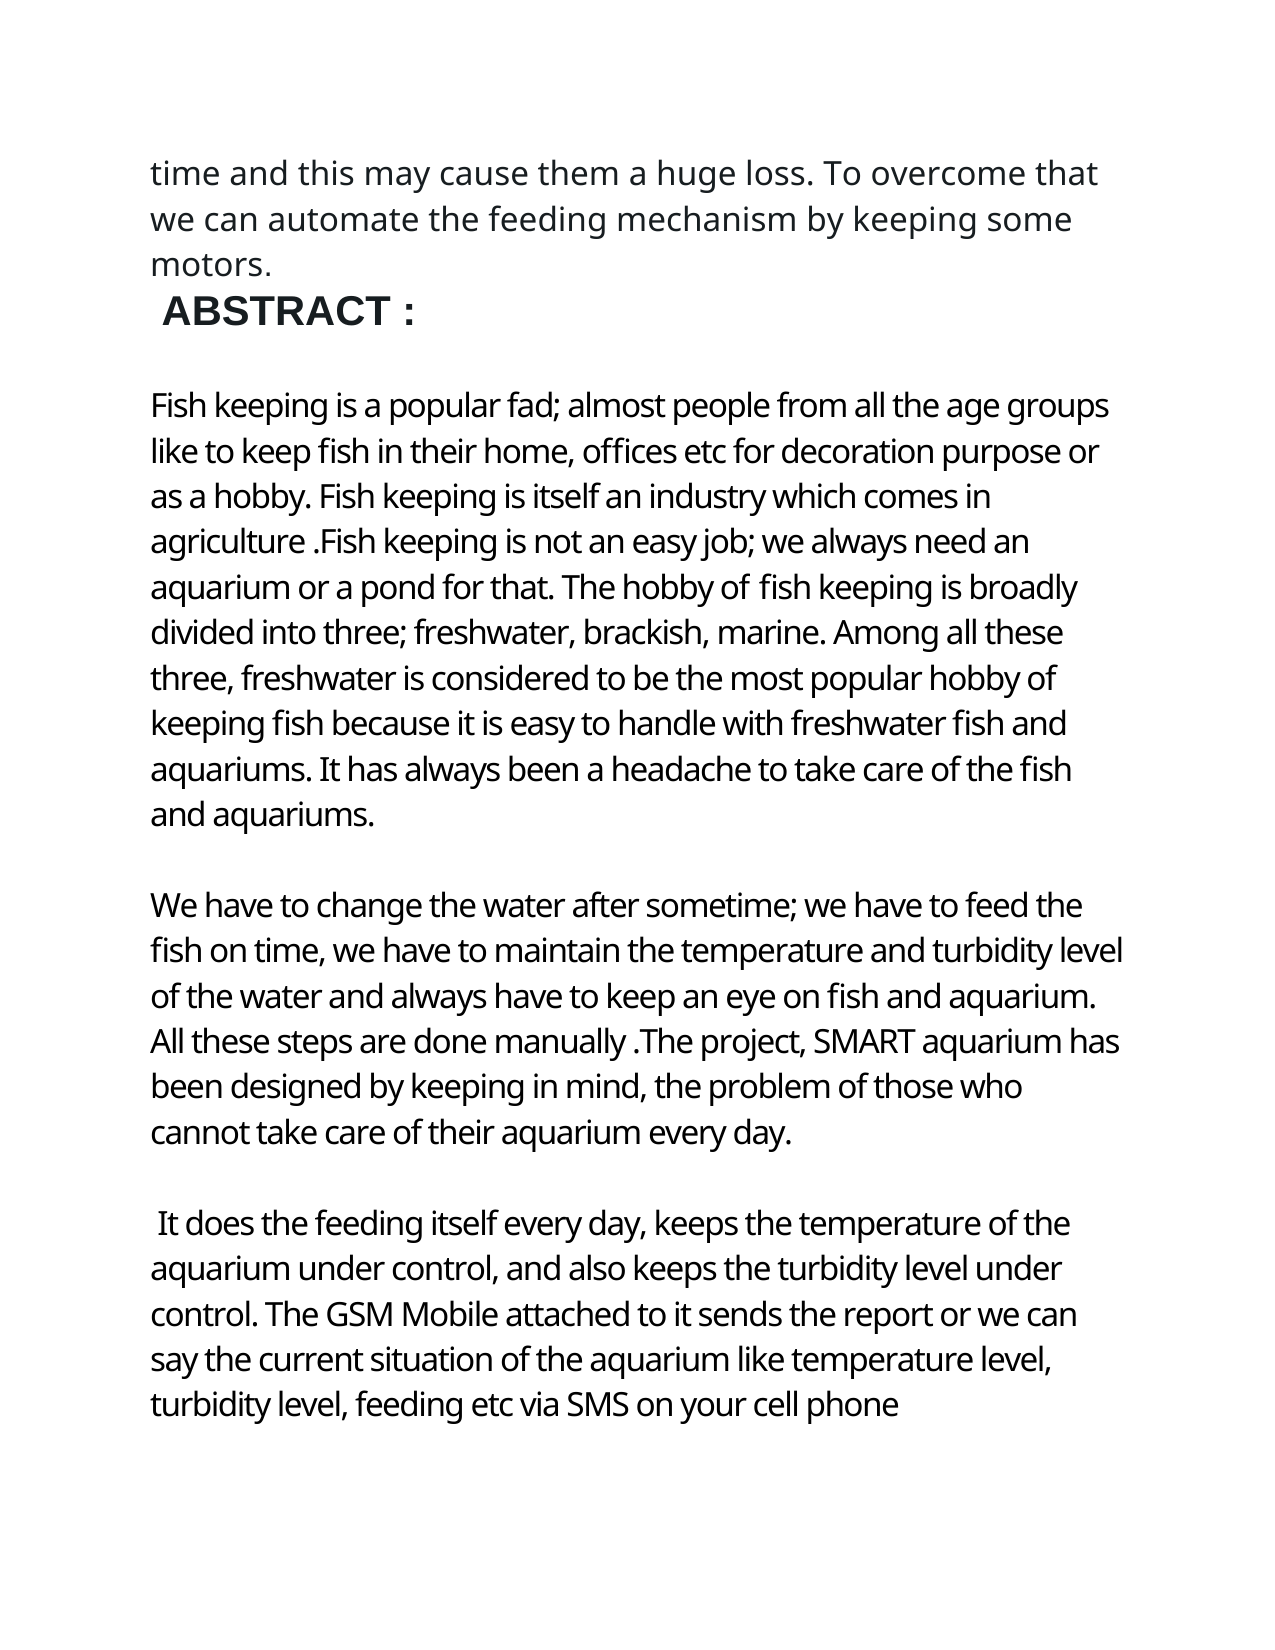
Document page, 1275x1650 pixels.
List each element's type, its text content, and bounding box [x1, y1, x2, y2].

text Fish keeping is a popular fad; almost people from all the age groups like to keep fish in their home, offices etc for decoration purpose or as a hobby. Fish keeping is itself an industry which comes in agriculture .Fish keeping is not an easy job; we always need an aquarium or a pond for that. The hobby of fish keeping is broadly divided into three; freshwater, brackish, marine. Among all these three, freshwater is considered to be the most popular hobby of keeping fish because it is easy to handle with freshwater fish and aquariums. It has always been a headache to take care of the fish and aquariums. [150, 382, 1125, 836]
text We have to change the water after sometime; we have to feed the fish on time, we have to maintain the temperature and turbidity level of the water and always have to keep an eye on fish and aquarium. All these steps are done manually .The project, SMART aquarium has been designed by keeping in mind, the problem of those who cannot take care of their aquarium every day. [150, 882, 1125, 1154]
text It does the feeding itself every day, keeps the temperature of the aquarium under control, and also keeps the turbidity level under control. The GSM Mobile attached to it sends the report or we can say the current situation of the aquarium like temperature level, turbidity level, feeding etc via SMS on your cell phone [150, 1199, 1125, 1427]
text ABSTRACT : [150, 286, 1125, 334]
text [150, 150, 1125, 286]
